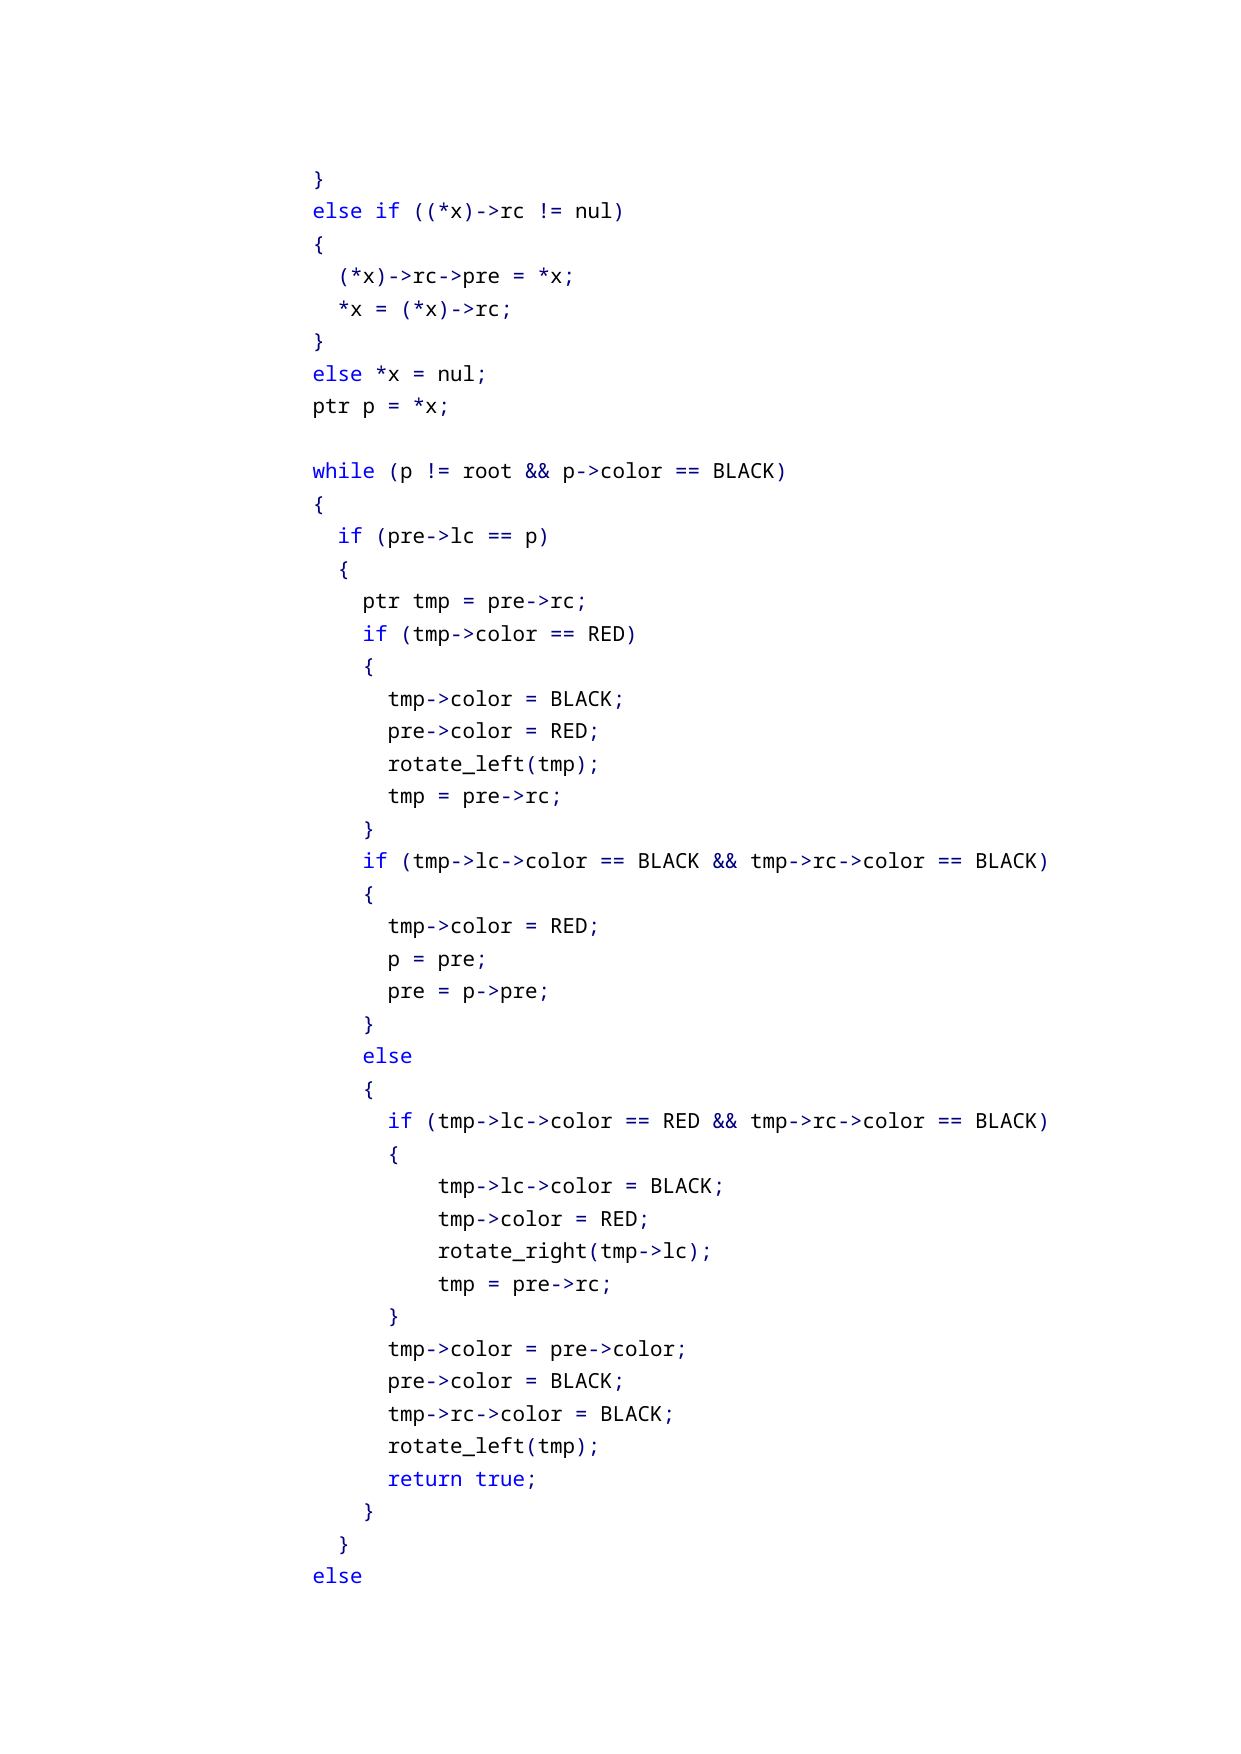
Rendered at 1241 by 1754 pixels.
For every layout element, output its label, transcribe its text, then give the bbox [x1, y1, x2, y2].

text tmp->color = RED; [187, 909, 1053, 942]
text p = pre; [187, 942, 1053, 974]
text ptr tmp = pre->rc; [187, 584, 1053, 617]
text tmp->rc->color = BLACK; [187, 1397, 1053, 1429]
text return true; [187, 1462, 1053, 1494]
text { [187, 1137, 1053, 1169]
text else if ((*x)->rc != nul) [187, 194, 1053, 227]
text if (tmp->lc->color == BLACK && tmp->rc->color == BLACK) [187, 844, 1053, 877]
text if (tmp->lc->color == RED && tmp->rc->color == BLACK) [187, 1104, 1053, 1137]
text tmp->lc->color = BLACK; [187, 1169, 1053, 1202]
text { [187, 1072, 1053, 1104]
text tmp = pre->rc; [187, 779, 1053, 812]
text pre->color = RED; [187, 714, 1053, 747]
text tmp->color = BLACK; [187, 682, 1053, 714]
text (*x)->rc->pre = *x; [187, 259, 1053, 292]
text *x = (*x)->rc; [187, 292, 1053, 324]
text { [187, 649, 1053, 682]
text { [187, 487, 1053, 519]
text while (p != root && p->color == BLACK) [187, 454, 1053, 487]
text rotate_left(tmp); [187, 1429, 1053, 1462]
text } [187, 1527, 1053, 1559]
text { [187, 877, 1053, 909]
text } [187, 1299, 1053, 1332]
text } [187, 812, 1053, 844]
text pre->color = BLACK; [187, 1364, 1053, 1397]
text else [187, 1559, 1053, 1592]
text } [187, 324, 1053, 357]
text tmp = pre->rc; [187, 1267, 1053, 1299]
text if (tmp->color == RED) [187, 617, 1053, 649]
text { [187, 227, 1053, 259]
text rotate_left(tmp); [187, 747, 1053, 779]
text } [187, 1007, 1053, 1039]
text rotate_right(tmp->lc); [187, 1234, 1053, 1267]
text tmp->color = pre->color; [187, 1332, 1053, 1364]
text if (pre->lc == p) [187, 519, 1053, 552]
text ptr p = *x; [187, 389, 1053, 422]
text { [187, 552, 1053, 584]
text else *x = nul; [187, 357, 1053, 389]
text } [187, 1494, 1053, 1527]
text } [187, 162, 1053, 194]
text pre = p->pre; [187, 974, 1053, 1007]
text else [187, 1039, 1053, 1072]
text tmp->color = RED; [187, 1202, 1053, 1234]
